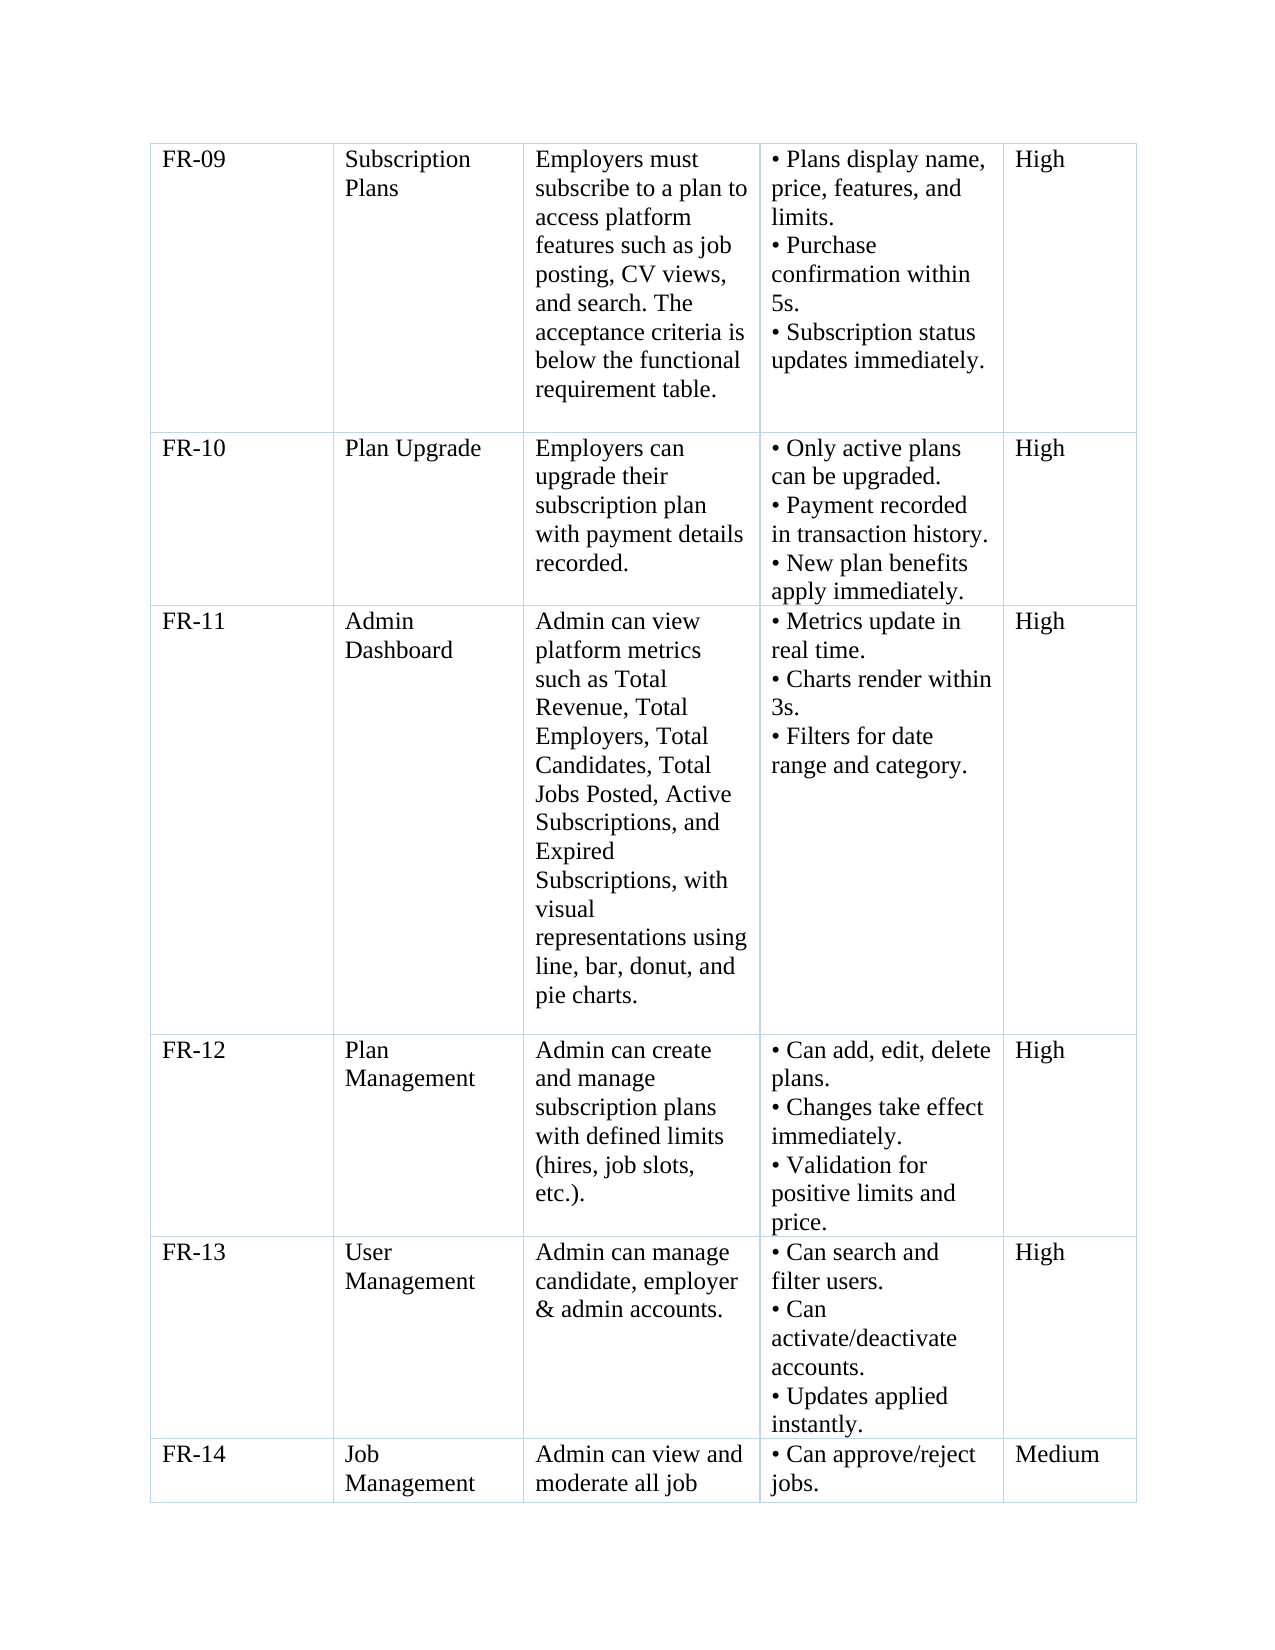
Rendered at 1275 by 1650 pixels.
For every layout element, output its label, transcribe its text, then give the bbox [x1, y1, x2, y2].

table_cell • Can search and filter users. • Can activate/deactivate accounts. • Updates applied instantly. [761, 1237, 1003, 1438]
table_cell High [1004, 1237, 1136, 1438]
table_cell FR-14 [151, 1439, 333, 1502]
table_cell User Management [334, 1237, 523, 1438]
table_cell High [1004, 1035, 1136, 1236]
table_cell Plan Management [334, 1035, 523, 1236]
table_cell Medium [1004, 1439, 1136, 1502]
table_cell • Only active plans can be upgraded. • Payment recorded in transaction history. • New plan benefits apply immediately. [761, 433, 1003, 605]
table_cell • Metrics update in real time. • Charts render within 3s. • Filters for date range and category. [761, 606, 1003, 1034]
table_cell Admin Dashboard [334, 606, 523, 1034]
table_cell FR-12 [151, 1035, 333, 1236]
table_cell High [1004, 606, 1136, 1034]
table_cell High [1004, 433, 1136, 605]
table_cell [524, 1439, 759, 1502]
table_cell Subscription Plans [334, 144, 523, 432]
table_cell FR-11 [151, 606, 333, 1034]
table_cell FR-13 [151, 1237, 333, 1438]
table_cell • Can add, edit, delete plans. • Changes take effect immediately. • Validation for positive limits and price. [761, 1035, 1003, 1236]
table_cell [761, 1439, 1003, 1502]
table_cell Job Management [334, 1439, 523, 1502]
table_cell Admin can manage candidate, employer & admin accounts. [524, 1237, 759, 1438]
table_cell Employers must subscribe to a plan to access platform features such as job posting, CV views, and search. The acceptance criteria is below the functional requirement table. [524, 144, 759, 432]
table_cell Plan Upgrade [334, 433, 523, 605]
table_cell Admin can view platform metrics such as Total Revenue, Total Employers, Total Candidates, Total Jobs Posted, Active Subscriptions, and Expired Subscriptions, with visual representations using line, bar, donut, and pie charts. [524, 606, 759, 1034]
table_cell Employers can upgrade their subscription plan with payment details recorded. [524, 433, 759, 605]
table_cell • Plans display name, price, features, and limits. • Purchase confirmation within 5s. • Subscription status updates immediately. [761, 144, 1003, 432]
table_cell FR-10 [151, 433, 333, 605]
table_cell Admin can create and manage subscription plans with defined limits (hires, job slots, etc.). [524, 1035, 759, 1236]
table_cell High [1004, 144, 1136, 432]
table_cell FR-09 [151, 144, 333, 432]
